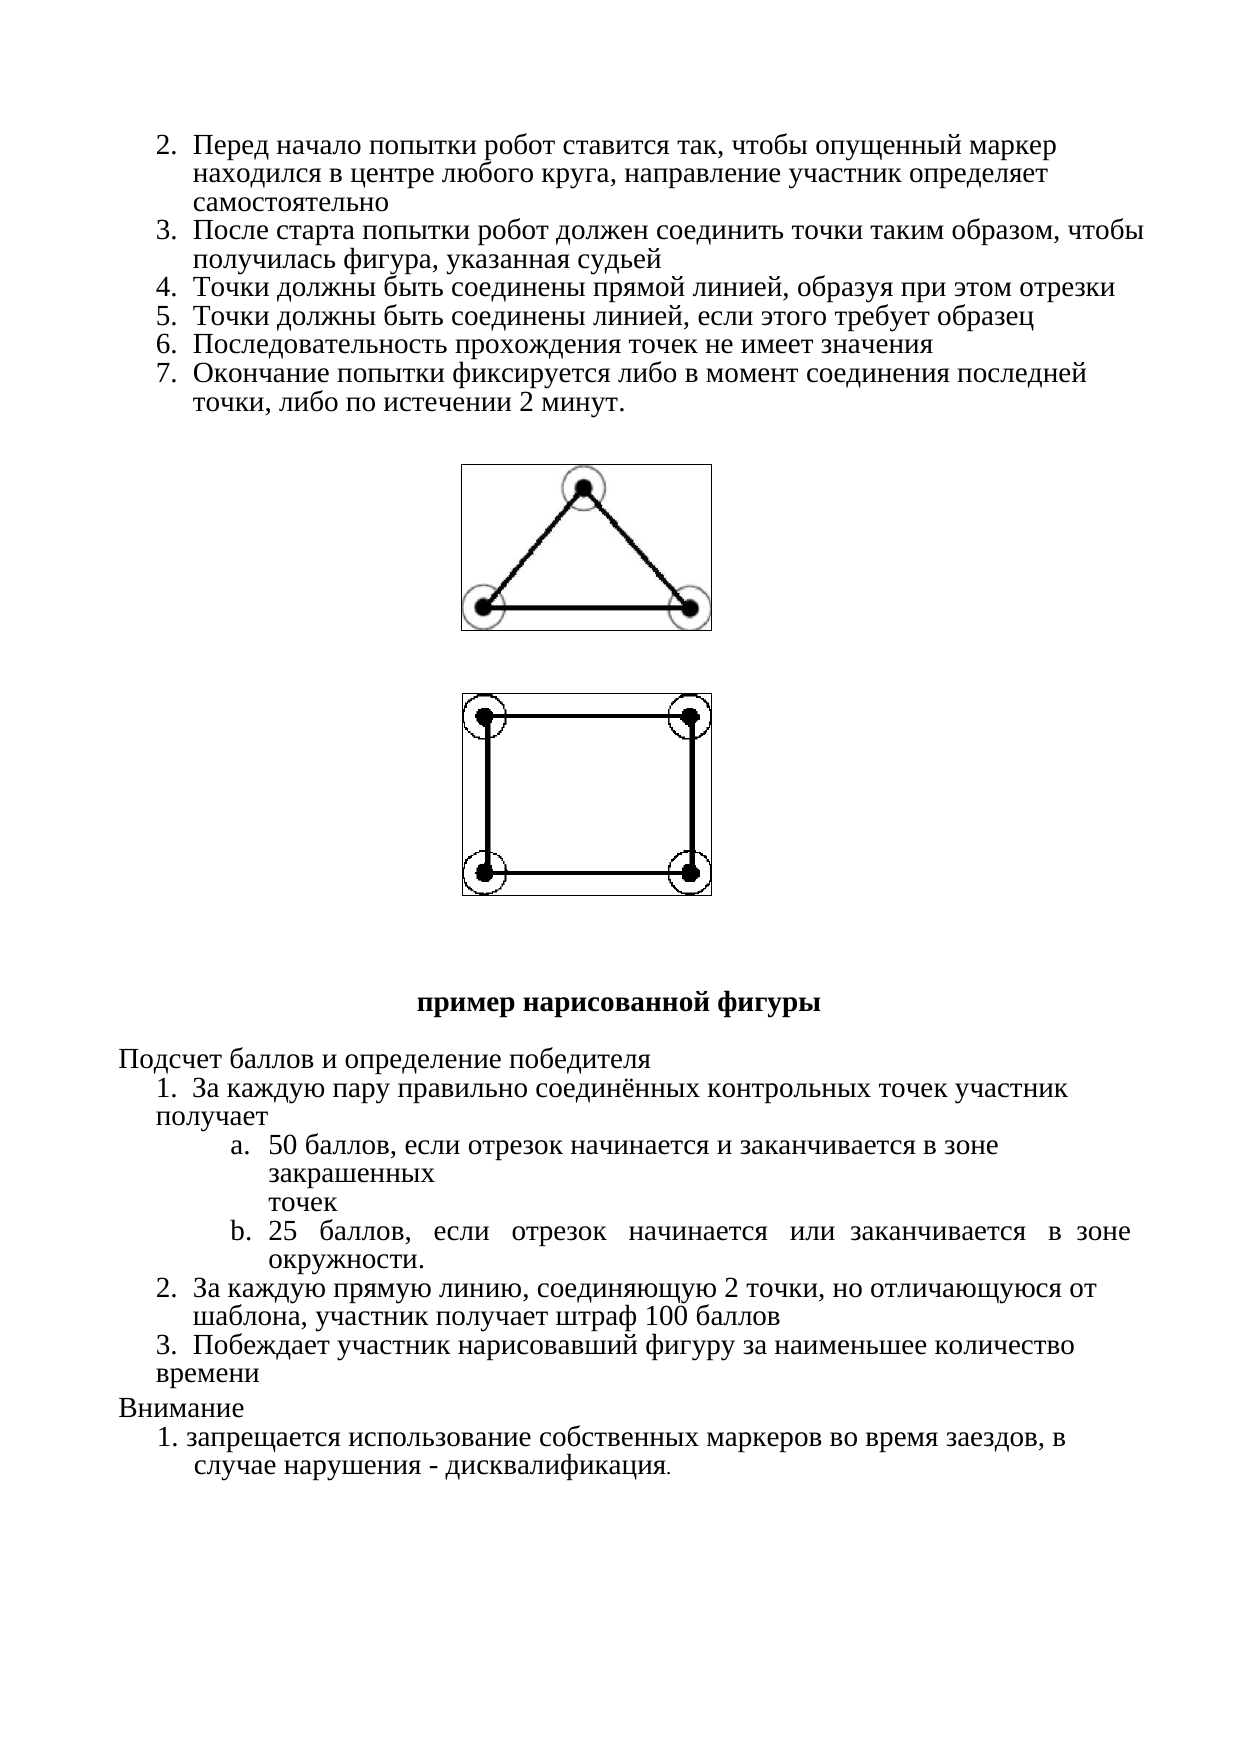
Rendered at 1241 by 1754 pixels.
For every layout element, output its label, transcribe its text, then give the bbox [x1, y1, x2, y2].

text 1. запрещается использование собственных маркеров во время заездов, в случае нарушения - дисквалификация. [157, 1423, 1152, 1480]
text 1. За каждую пару правильно соединённых контрольных точек участник получает [156, 1074, 1152, 1131]
list Точки должны быть соединены прямой линией, образуя при этом отрезки [156, 274, 1152, 303]
picture [463, 694, 711, 895]
list Окончание попытки фиксируется либо в момент соединения последней точки, либо по истечении 2 минут. [156, 360, 1152, 417]
list Перед начало попытки робот ставится так, чтобы опущенный маркер находился в центре любого круга, направление участник определяет самостоятельно [156, 131, 1152, 217]
text Подсчет баллов и определение победителя [118, 1046, 1152, 1074]
list Последовательность прохождения точек не имеет значения [156, 331, 1152, 360]
picture [462, 465, 711, 630]
list После старта попытки робот должен соединить точки таким образом, чтобы получилась фигура, указанная судьей [156, 217, 1152, 274]
text пример нарисованной фигуры [417, 988, 1152, 1017]
text Внимание [118, 1395, 1152, 1423]
text a. 50 баллов, если отрезок начинается и заканчивается в зоне закрашенных точек [230, 1131, 1152, 1217]
text b. 25 баллов, если отрезок начинается или заканчивается в зоне окружности. [230, 1217, 1152, 1274]
list Побеждает участник нарисовавший фигуру за наименьшее количество времени [156, 1331, 1152, 1388]
list За каждую прямую линию, соединяющую 2 точки, но отличающуюся от шаблона, участник получает штраф 100 баллов [156, 1274, 1152, 1331]
list Точки должны быть соединены линией, если этого требует образец [156, 303, 1152, 331]
